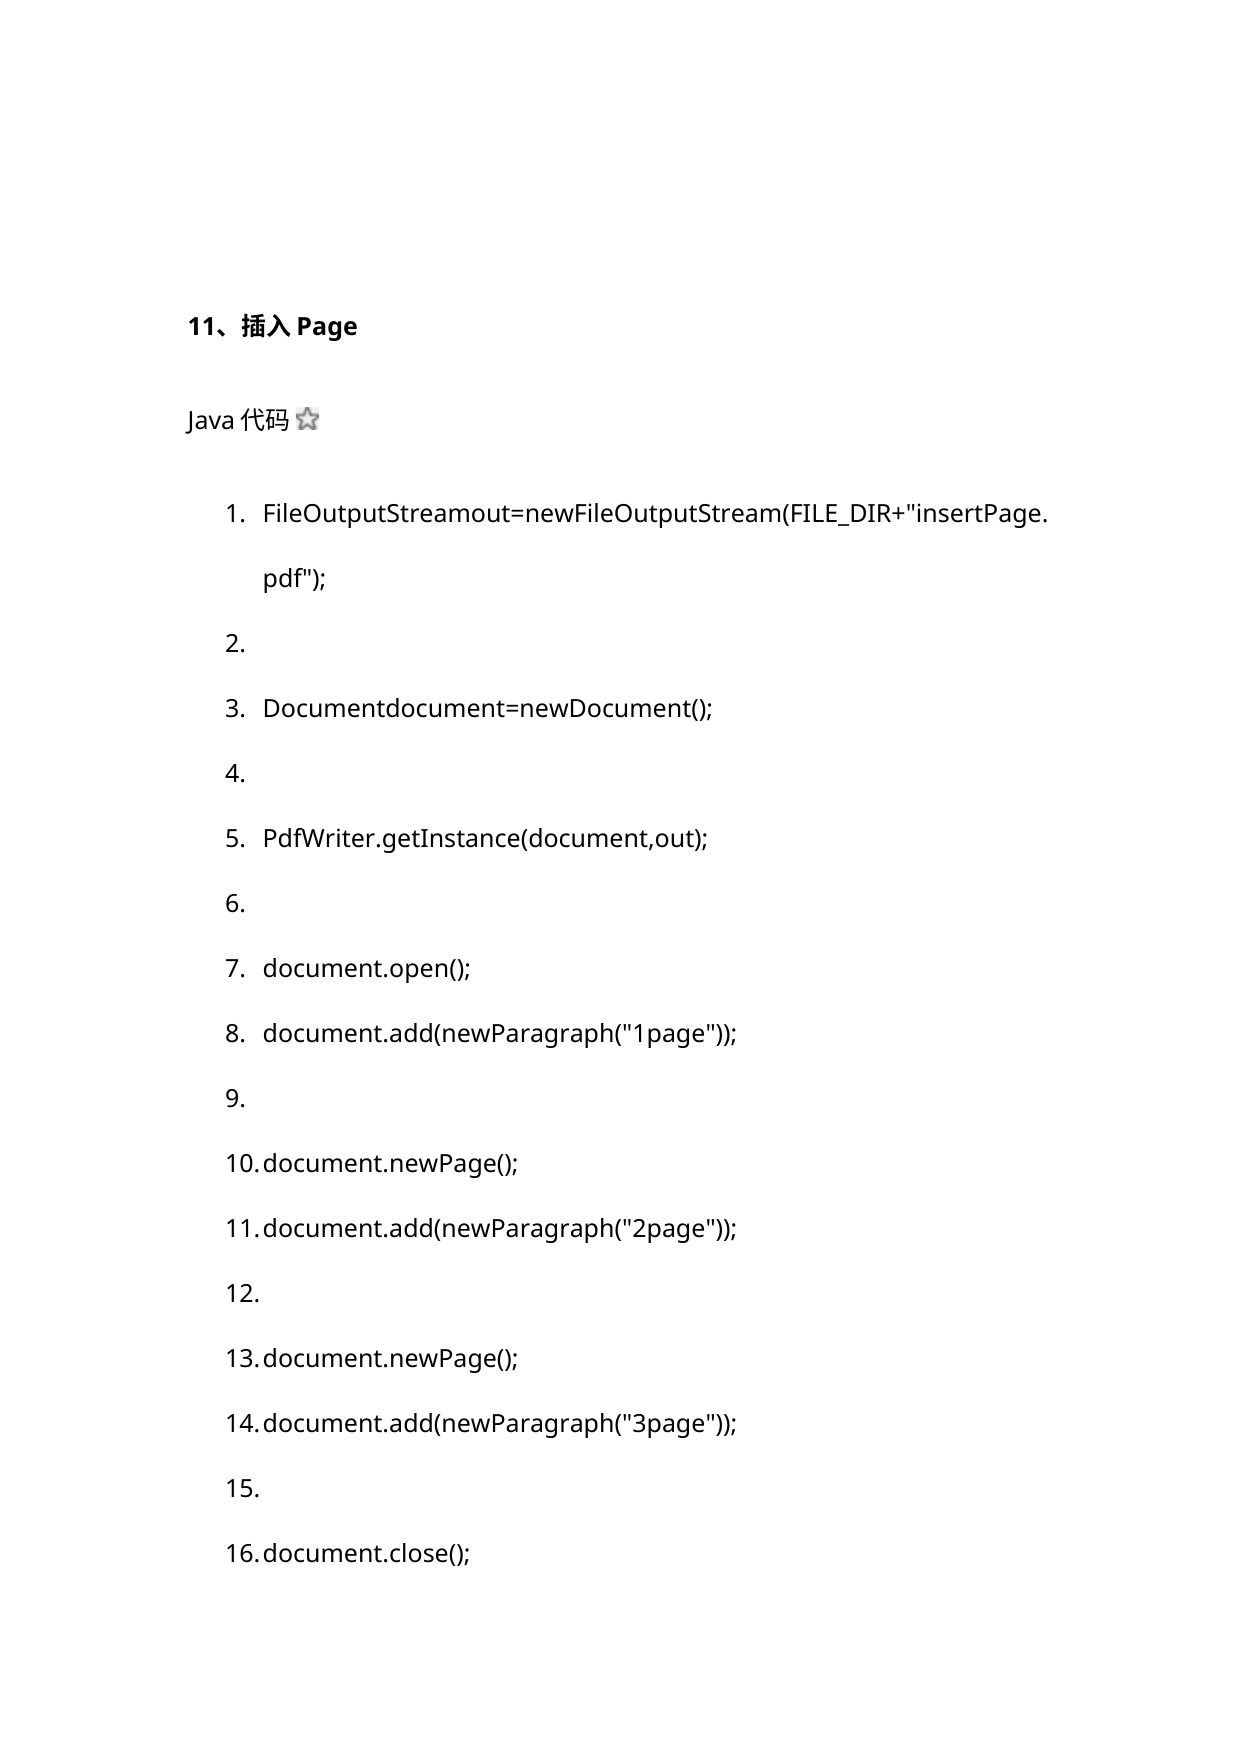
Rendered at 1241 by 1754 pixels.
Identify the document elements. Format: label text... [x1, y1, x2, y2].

text 11、插入Page [187, 162, 1053, 357]
text Java代码 [187, 386, 1053, 451]
list document.newPage(); [225, 1130, 1053, 1195]
list PdfWriter.getInstance(document,out); [225, 805, 1053, 870]
list document.close(); [225, 1520, 1053, 1585]
picture [295, 407, 320, 430]
list document.add(newParagraph("2page")); [225, 1195, 1053, 1260]
list document.add(newParagraph("1page")); [225, 1000, 1053, 1065]
list document.newPage(); [225, 1325, 1053, 1390]
list Documentdocument=newDocument(); [225, 675, 1053, 740]
list document.add(newParagraph("3page")); [225, 1390, 1053, 1455]
list FileOutputStreamout=newFileOutputStream(FILE_DIR+"insertPage.pdf"); [225, 480, 1053, 610]
list document.open(); [225, 935, 1053, 1000]
